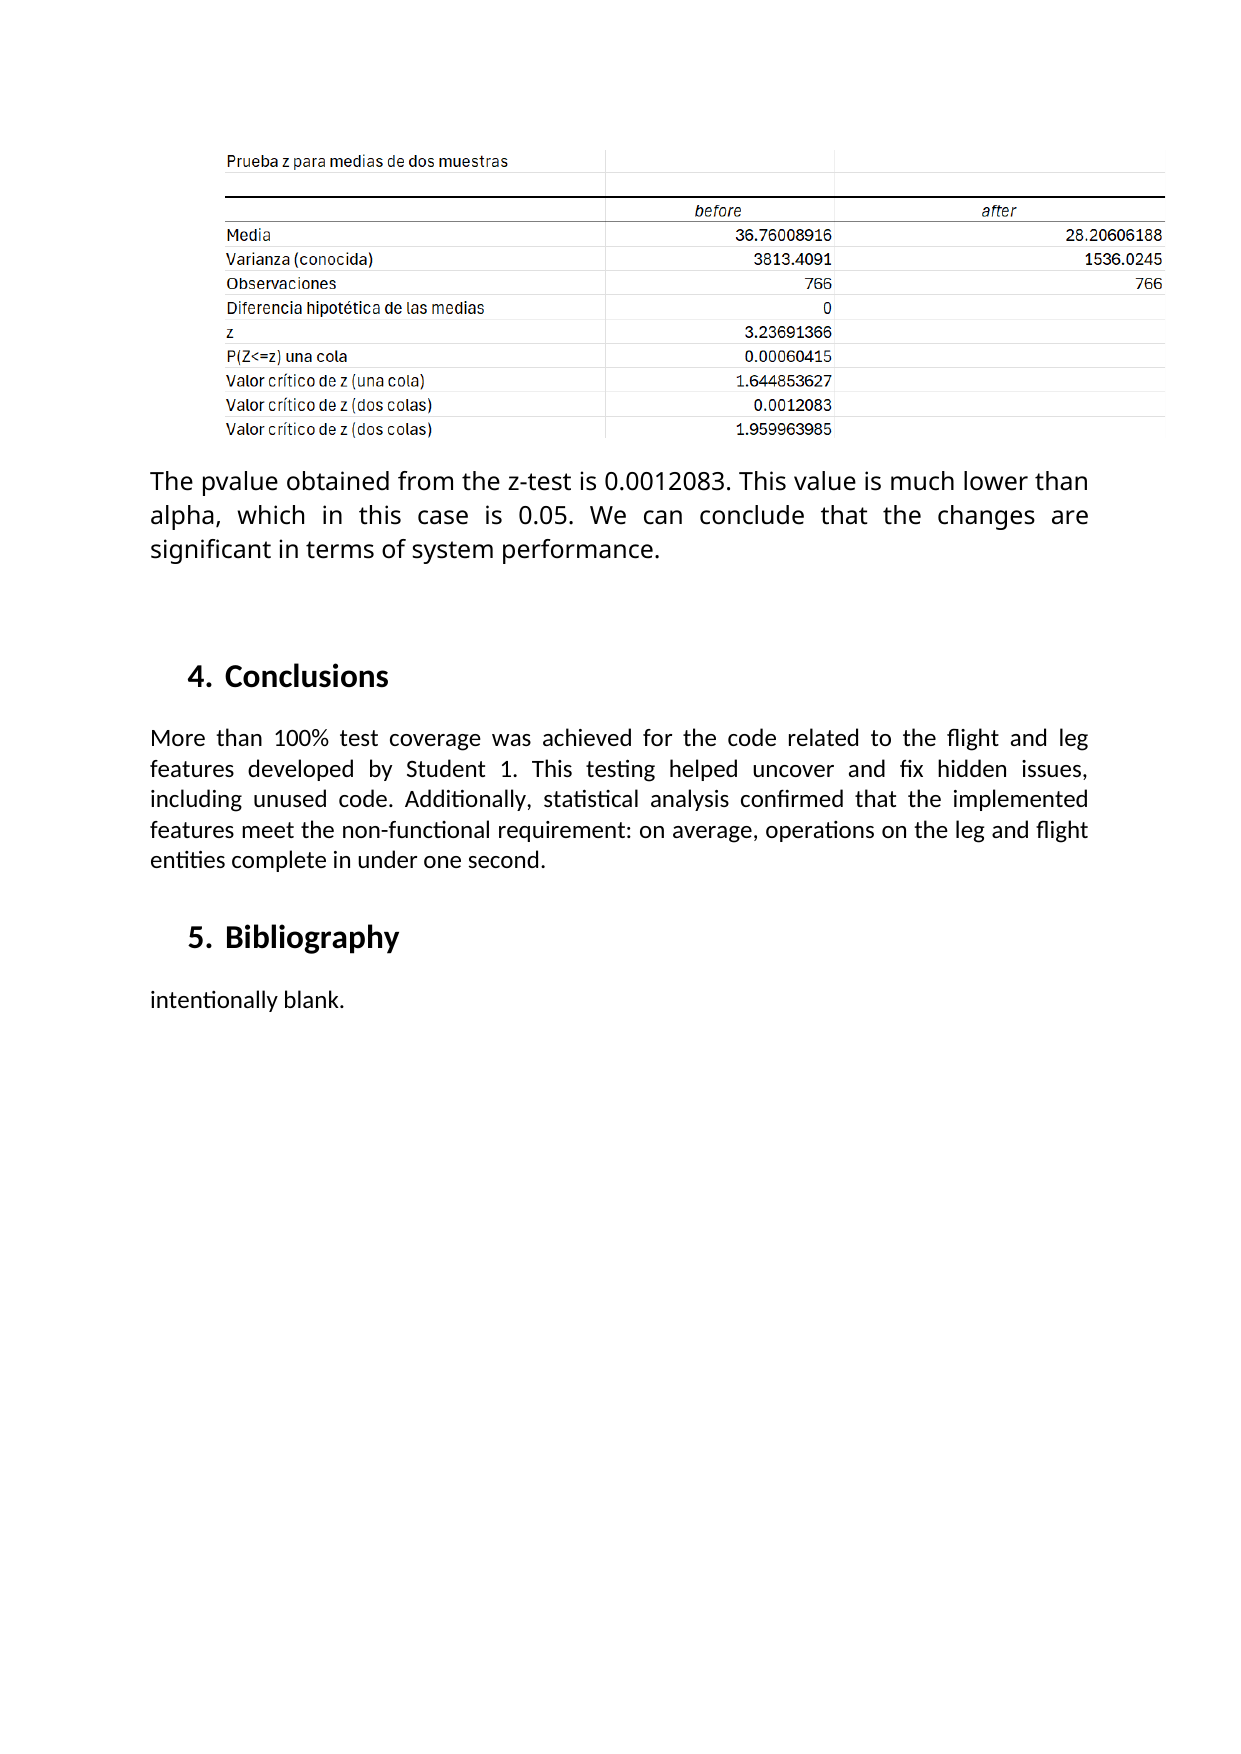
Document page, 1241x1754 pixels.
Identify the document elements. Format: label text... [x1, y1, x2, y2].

text More than 100% test coverage was achieved for the code related to the flight and leg features developed by Student 1. This testing helped uncover and fix hidden issues, including unused code. Additionally, statistical analysis confirmed that the implemented features meet the non-functional requirement: on average, operations on the leg and flight entities complete in under one second. [150, 722, 1090, 875]
picture [225, 150, 1166, 438]
subtitle Conclusions [187, 655, 1090, 695]
subtitle Bibliography [187, 917, 1090, 957]
text The pvalue obtained from the z-test is 0.0012083. This value is much lower than alpha, which in this case is 0.05. We can conclude that the changes are significant in terms of system performance. [150, 463, 1090, 566]
text intentionally blank. [150, 984, 1090, 1015]
